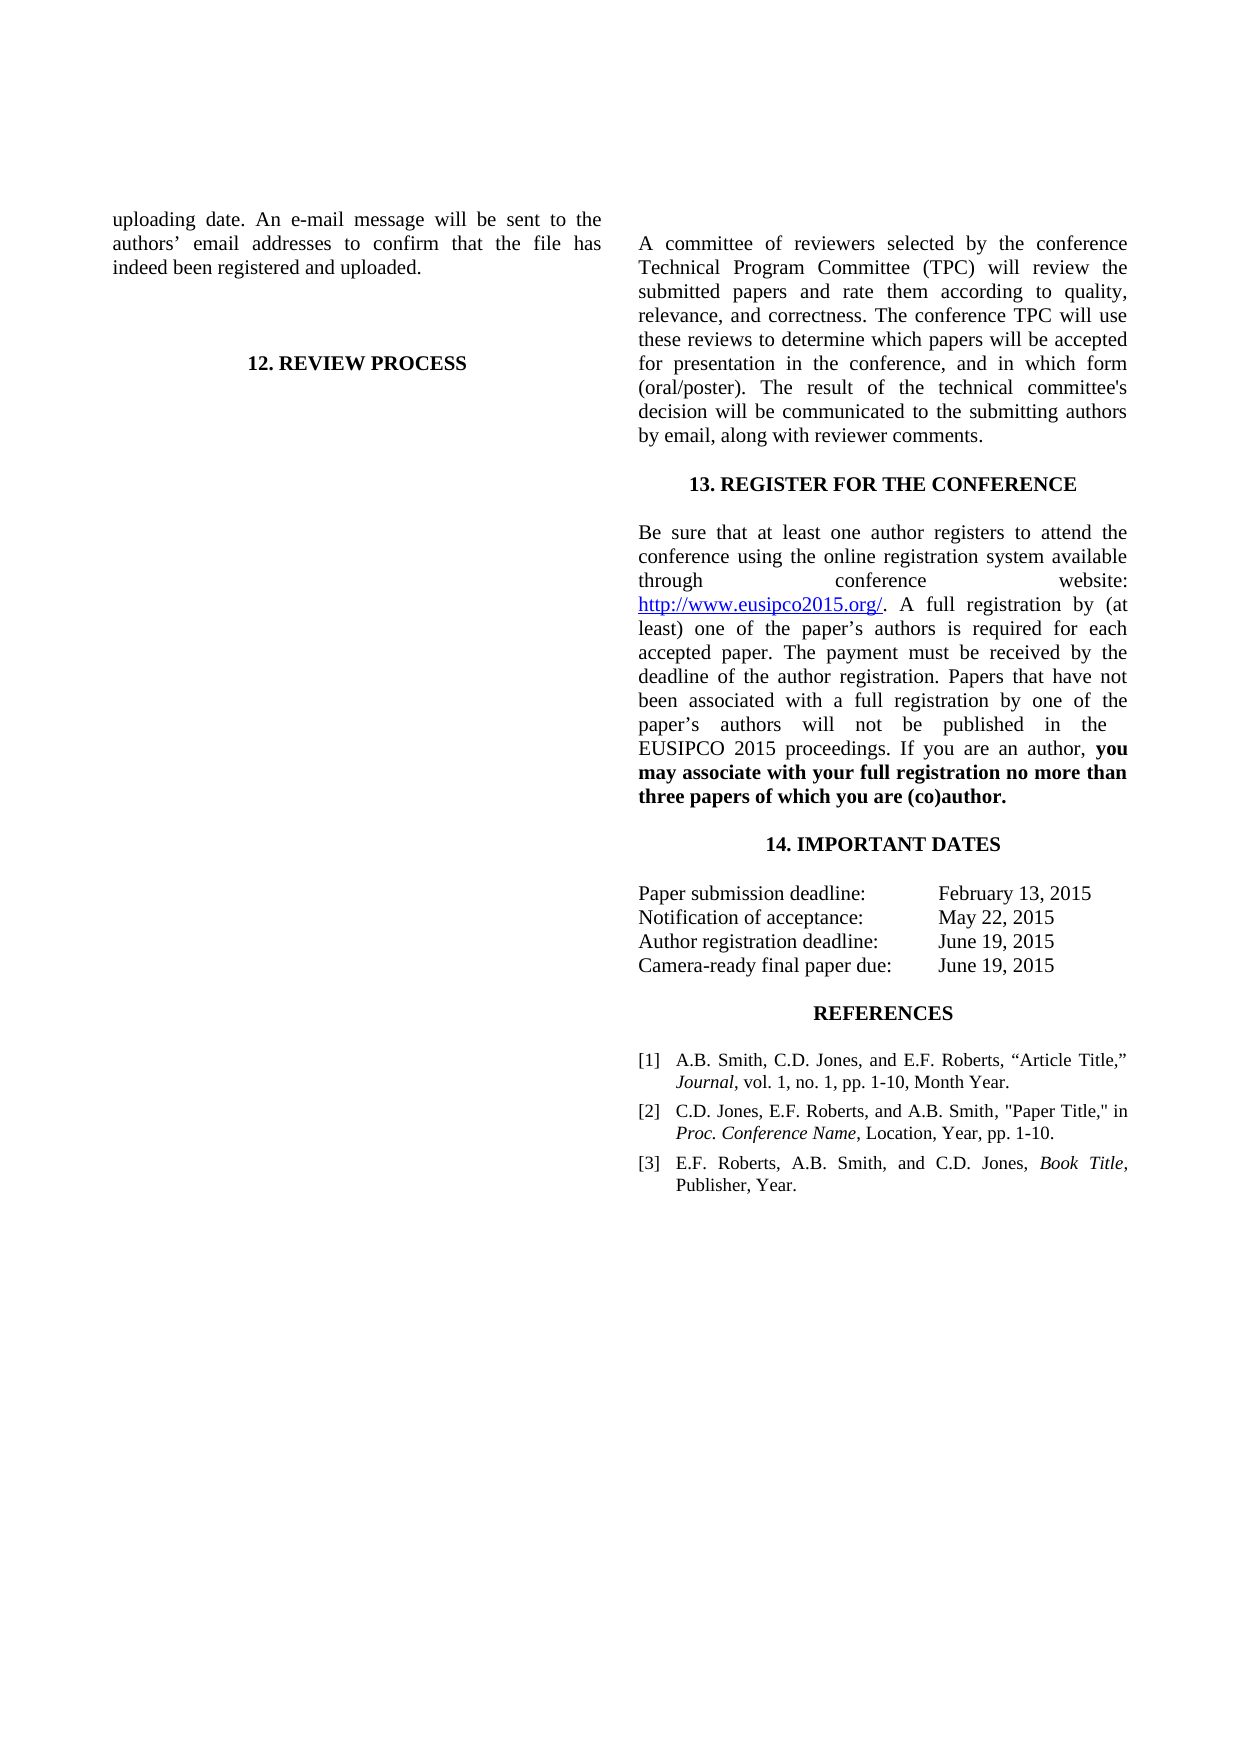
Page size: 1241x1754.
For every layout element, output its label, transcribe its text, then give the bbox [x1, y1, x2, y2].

text 14. important dates [638, 832, 1128, 856]
text Paper submission deadline: February 13, 2015 [638, 881, 1128, 904]
text 12. review process [112, 351, 602, 375]
list A.B. Smith, C.D. Jones, and E.F. Roberts, “Article Title,” Journal, vol. 1, no. 1, pp. 1-10, Month Year. [638, 1049, 1128, 1092]
text Notification of acceptance: May 22, 2015 [638, 904, 1128, 929]
text Author registration deadline: June 19, 2015 [638, 929, 1128, 953]
text References [638, 1001, 1128, 1025]
list E.F. Roberts, A.B. Smith, and C.D. Jones, Book Title, Publisher, Year. [638, 1152, 1128, 1195]
text Be sure that at least one author registers to attend the conference using the online registration system available through conference website: http://www.eusipco2015.org/. A full registration by (at least) one of the paper’s authors is required for each accepted paper. The payment must be received by the deadline of the author registration. Papers that have not been associated with a full registration by one of the paper’s authors will not be published in the EUSIPCO 2015 proceedings. If you are an author, you may associate with your full registration no more than three papers of which you are (co)author. [638, 519, 1128, 808]
text 13. regIster for the conference [638, 471, 1128, 496]
text A committee of reviewers selected by the conference Technical Program Committee (TPC) will review the submitted papers and rate them according to quality, relevance, and correctness. The conference TPC will use these reviews to determine which papers will be accepted for presentation in the conference, and in which form (oral/poster). The result of the technical committee's decision will be communicated to the submitting authors by email, along with reviewer comments. [638, 231, 1128, 447]
text Camera-ready final paper due: June 19, 2015 [638, 953, 1128, 977]
list C.D. Jones, E.F. Roberts, and A.B. Smith, "Paper Title,'' in Proc. Conference Name, Location, Year, pp. 1-10. [638, 1100, 1128, 1143]
